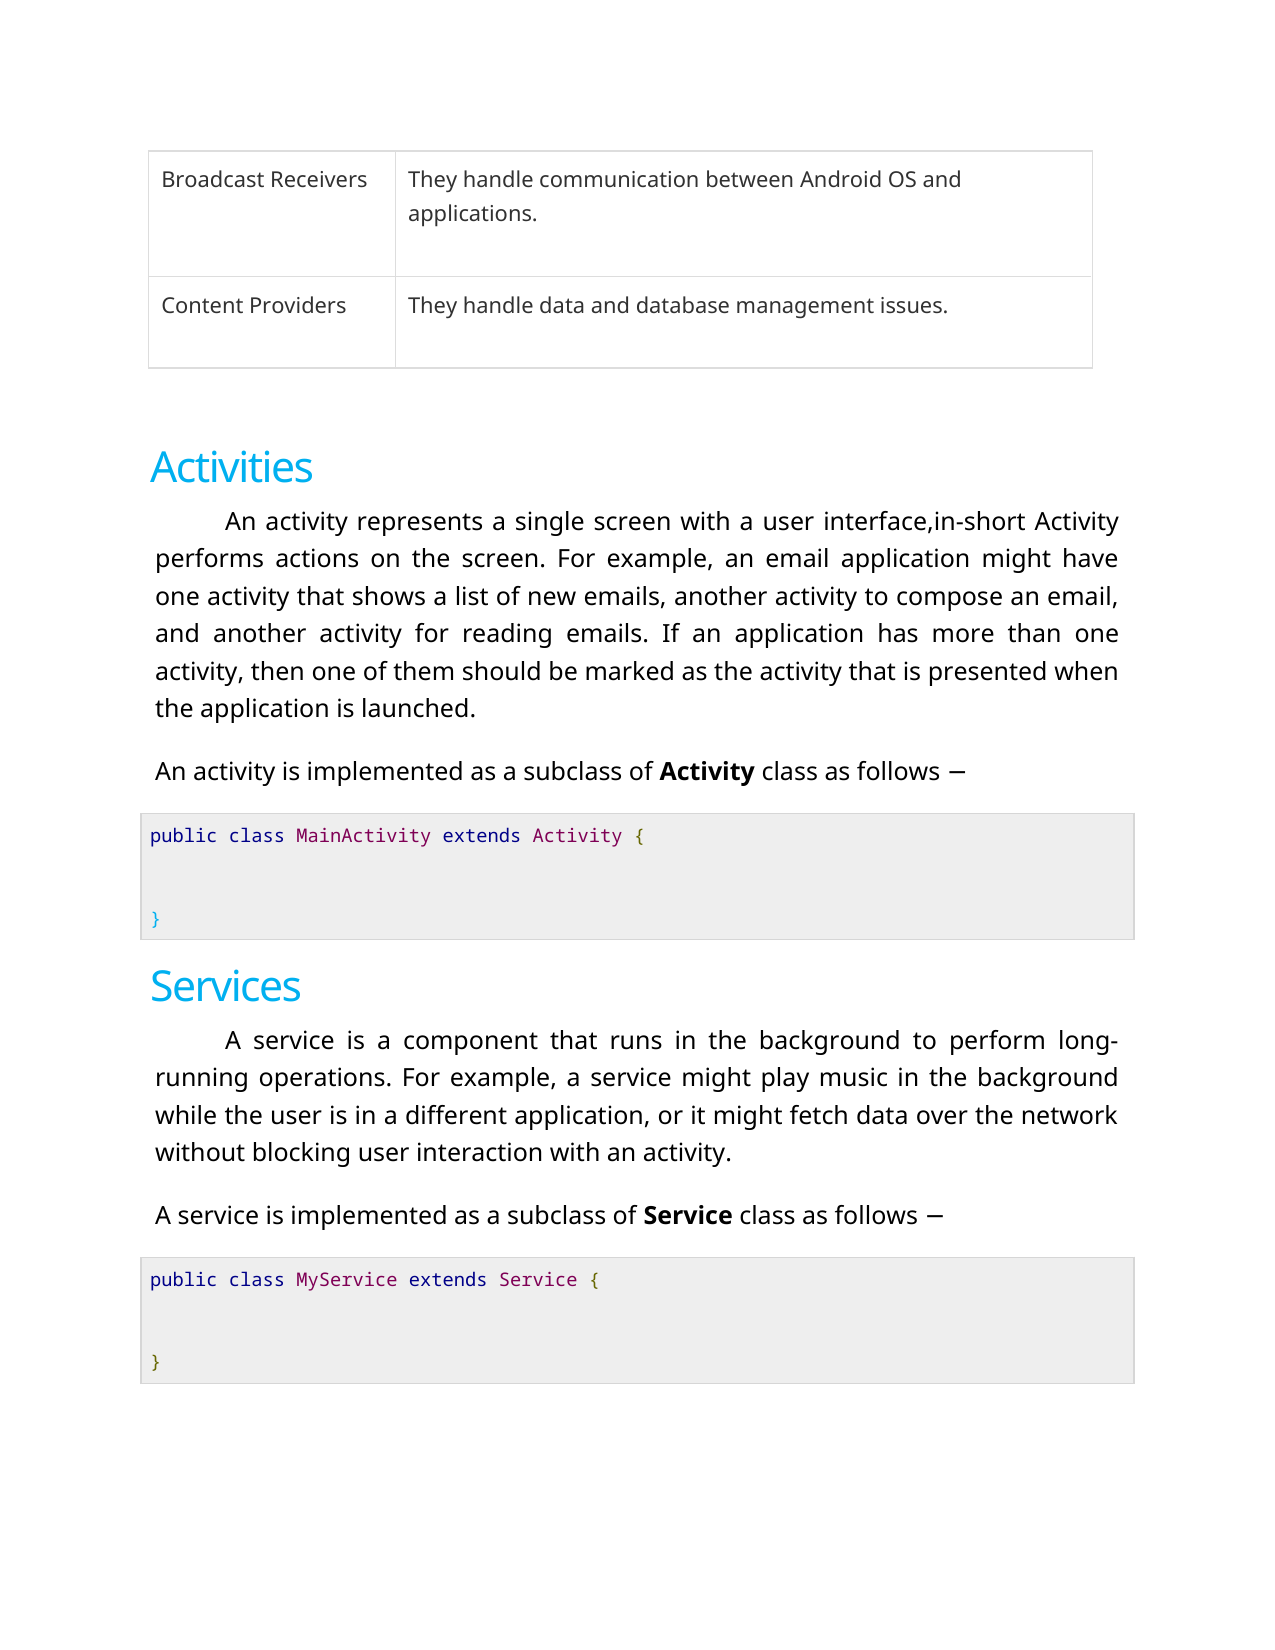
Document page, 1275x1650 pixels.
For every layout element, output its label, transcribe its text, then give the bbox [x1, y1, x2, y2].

text } [142, 1339, 1133, 1383]
text A service is a component that runs in the background to perform long-running operations. For example, a service might play music in the background while the user is in a different application, or it might fetch data over the network without blocking user interaction with an activity. [155, 1019, 1120, 1169]
table_cell Broadcast Receivers [149, 152, 395, 276]
table_cell They handle data and database management issues. [396, 276, 1092, 367]
subtitle Activities [150, 437, 1120, 495]
text public class MainActivity extends Activity { [142, 814, 1133, 848]
text An activity is implemented as a subclass of Activity class as follows − [155, 750, 1120, 788]
text } [142, 895, 1133, 939]
text public class MyService extends Service { [142, 1258, 1133, 1292]
text An activity represents a single screen with a user interface,in-short Activity performs actions on the screen. For example, an email application might have one activity that shows a list of new emails, another activity to compose an email, and another activity for reading emails. If an application has more than one activity, then one of them should be marked as the activity that is presented when the application is launched. [155, 500, 1120, 725]
table_cell They handle communication between Android OS and applications. [396, 152, 1092, 276]
subtitle Services [150, 956, 1120, 1014]
table_cell Content Providers [149, 277, 395, 367]
text A service is implemented as a subclass of Service class as follows − [155, 1194, 1120, 1232]
